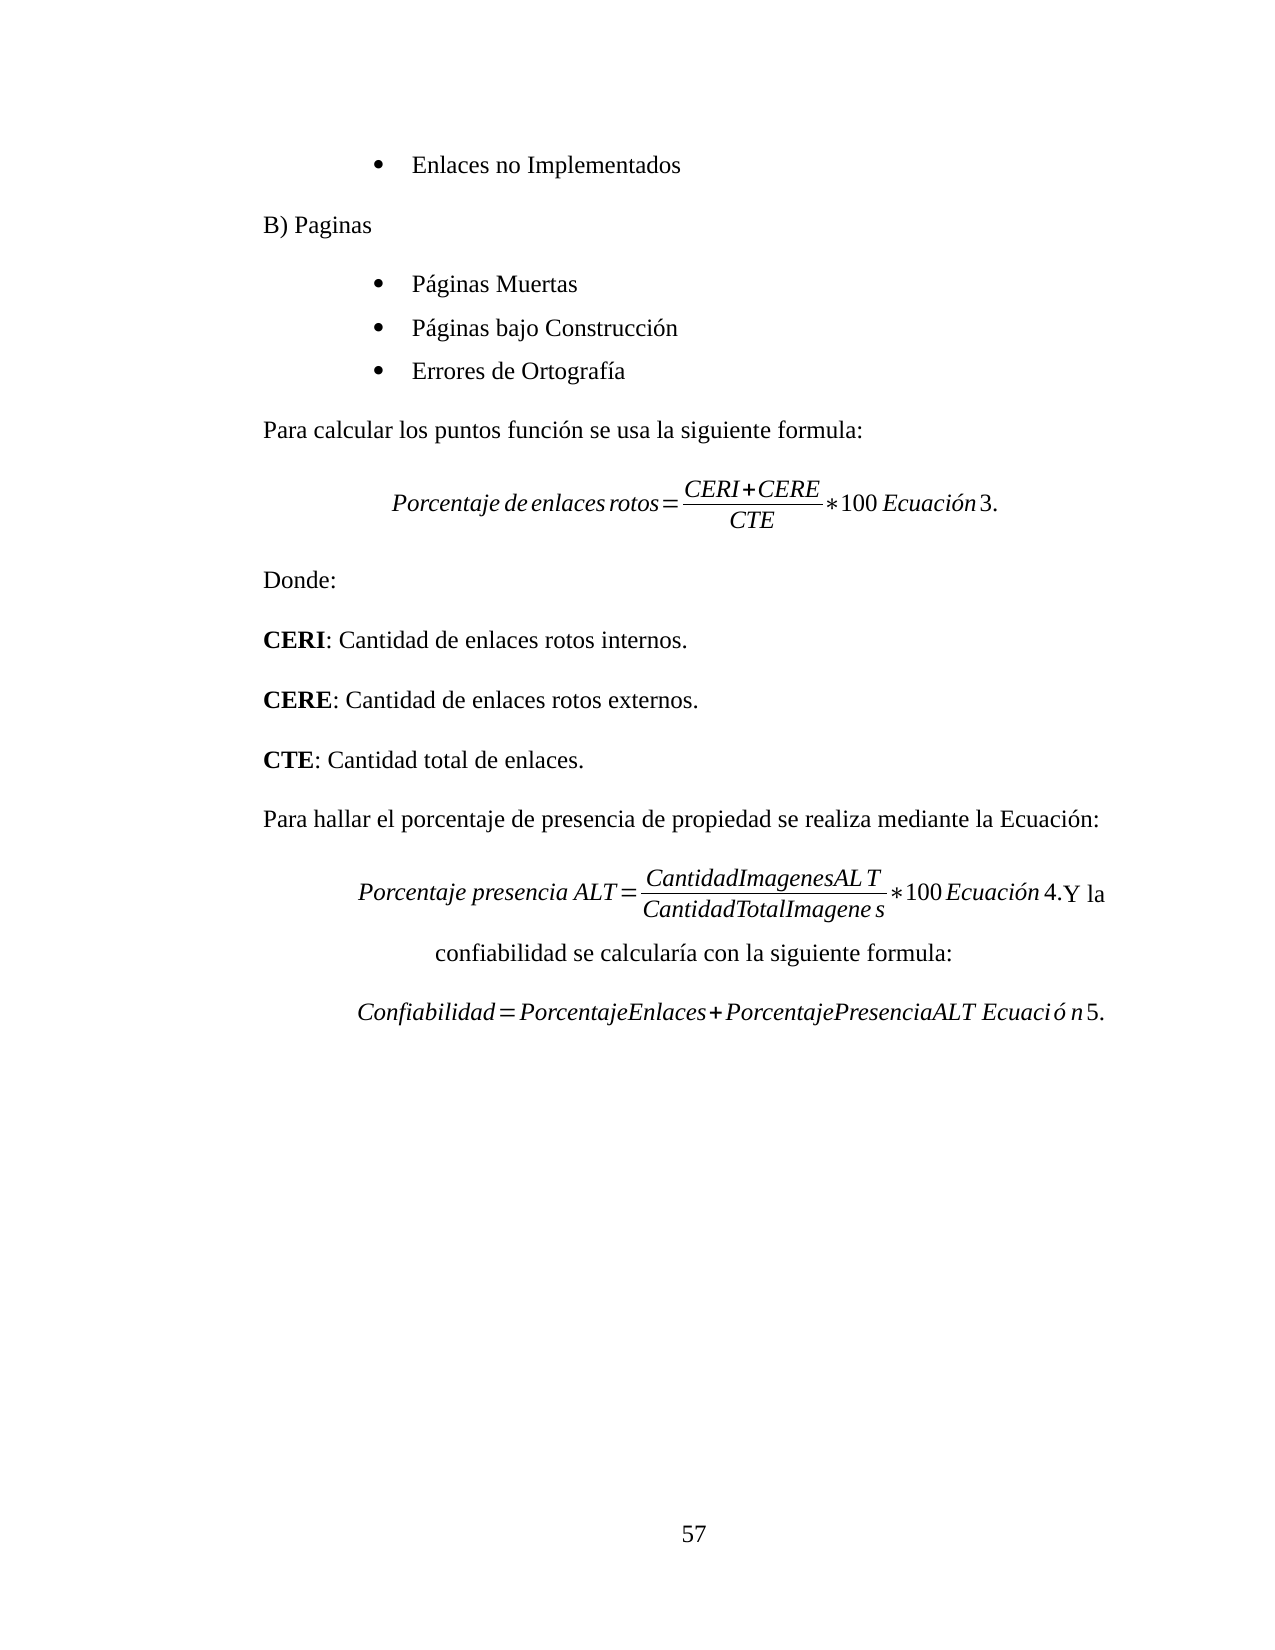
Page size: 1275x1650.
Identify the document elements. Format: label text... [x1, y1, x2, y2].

text Para hallar el porcentaje de presencia de propiedad se realiza mediante la Ecuación: [189, 804, 1125, 833]
list Páginas Muertas [374, 269, 1125, 298]
text CERE: Cantidad de enlaces rotos externos. [189, 685, 1125, 714]
list Enlaces no Implementados [374, 150, 1125, 179]
text Para calcular los puntos función se usa la siguiente formula: [189, 416, 1125, 444]
text Donde: [189, 565, 1125, 594]
text B) Paginas [189, 210, 1125, 238]
text CTE: Cantidad total de enlaces. [189, 745, 1125, 773]
text Y la confiabilidad se calcularía con la siguiente formula: [263, 864, 1125, 966]
text CERI: Cantidad de enlaces rotos internos. [189, 625, 1125, 654]
list Errores de Ortografía [374, 356, 1125, 384]
list Páginas bajo Construcción [374, 313, 1125, 341]
